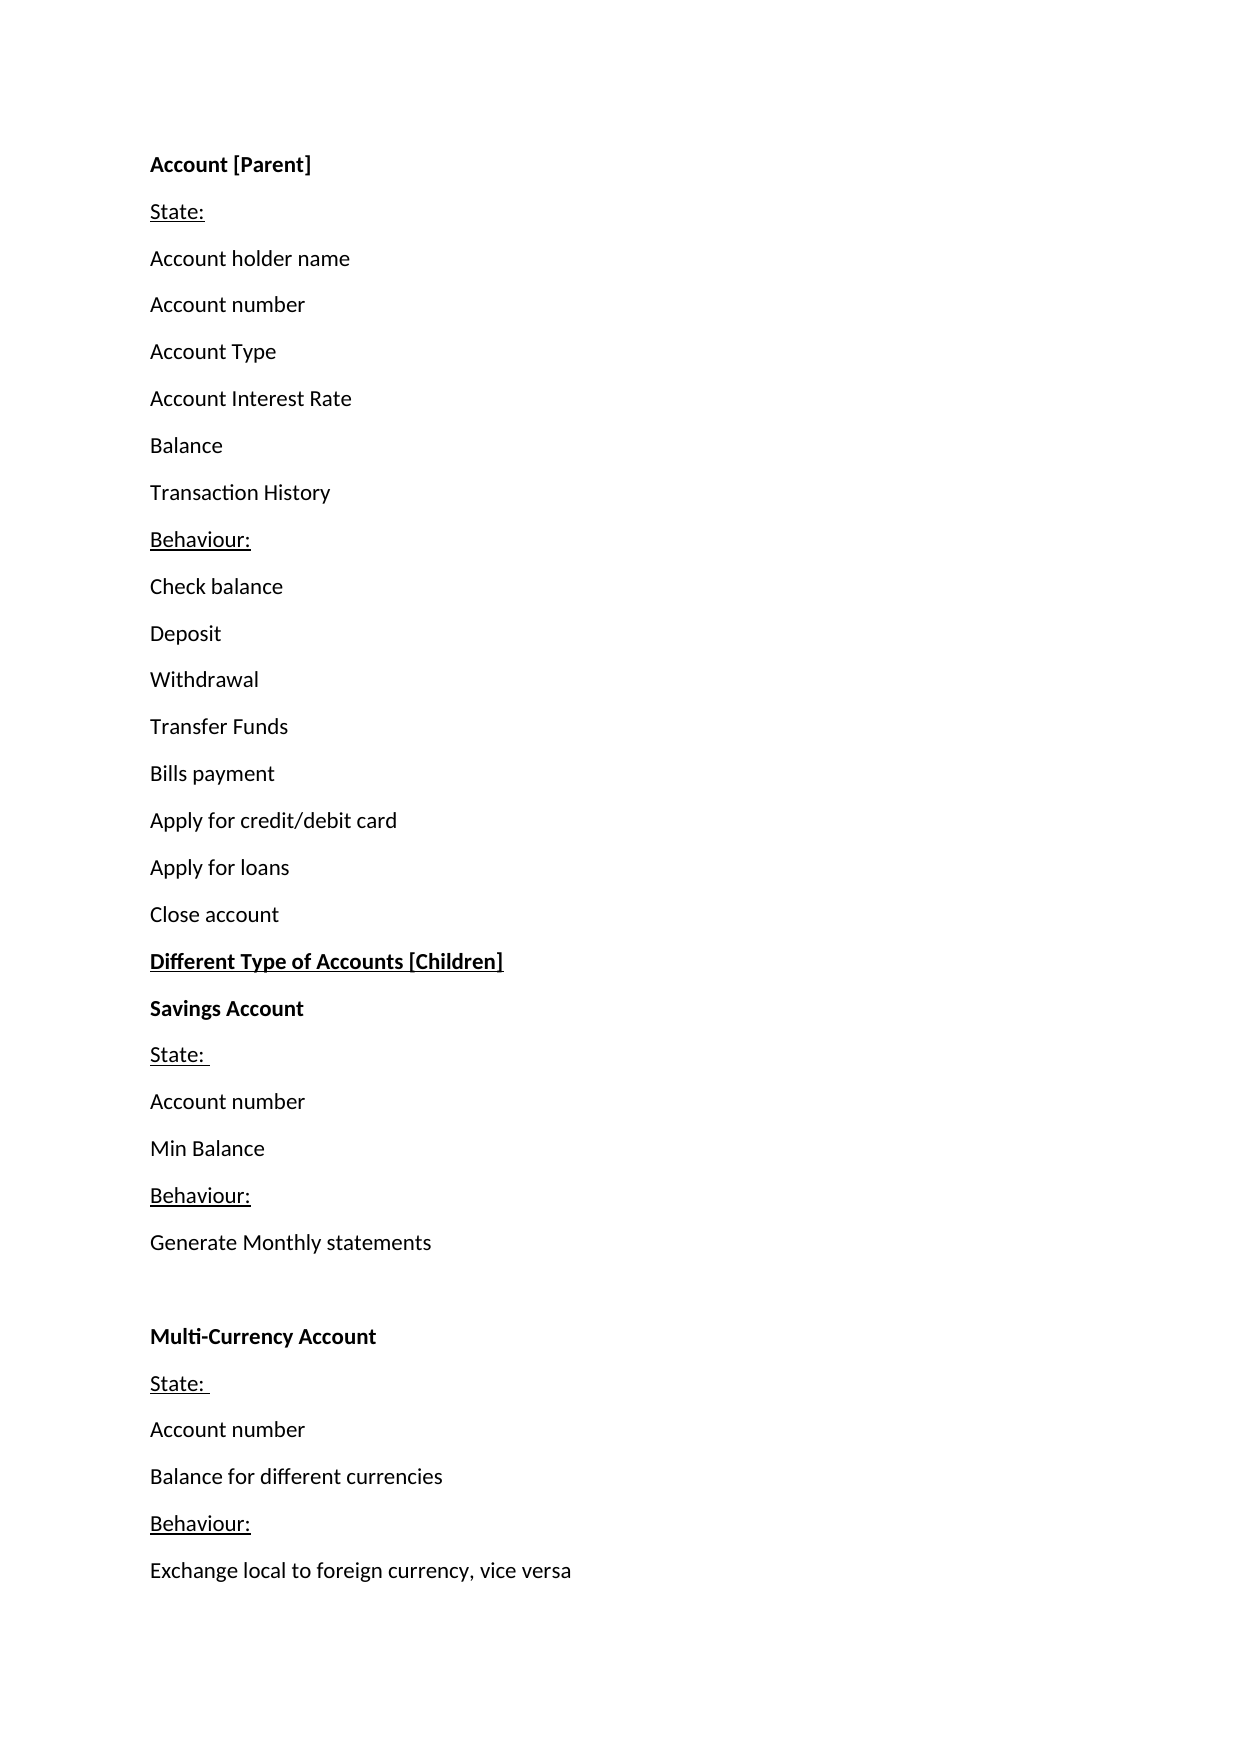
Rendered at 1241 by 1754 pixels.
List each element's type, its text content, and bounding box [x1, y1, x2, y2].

text Min Balance [150, 1134, 1090, 1162]
text Account number [150, 291, 1090, 319]
text Bills payment [150, 759, 1090, 787]
text Balance [150, 431, 1090, 459]
text Account number [150, 1087, 1090, 1116]
text Generate Monthly statements [150, 1228, 1090, 1256]
text Account holder name [150, 244, 1090, 272]
text Account Type [150, 337, 1090, 366]
text Apply for credit/debit card [150, 806, 1090, 834]
text Deposit [150, 619, 1090, 647]
text State: [150, 1369, 1090, 1397]
text Account [Parent] [150, 150, 1090, 178]
text Account number [150, 1416, 1090, 1444]
text Multi-Currency Account [150, 1322, 1090, 1350]
text Behaviour: [150, 1181, 1090, 1209]
text Exchange local to foreign currency, vice versa [150, 1556, 1090, 1584]
text Behaviour: [150, 525, 1090, 553]
text Balance for different currencies [150, 1462, 1090, 1491]
text Account Interest Rate [150, 384, 1090, 412]
text Apply for loans [150, 853, 1090, 881]
text Different Type of Accounts [Children] [150, 947, 1090, 975]
text Check balance [150, 572, 1090, 600]
text State: [150, 197, 1090, 225]
text Transaction History [150, 478, 1090, 506]
text Withdrawal [150, 666, 1090, 694]
text Savings Account [150, 994, 1090, 1022]
text Behaviour: [150, 1509, 1090, 1537]
text Close account [150, 900, 1090, 928]
text Transfer Funds [150, 712, 1090, 741]
text State: [150, 1041, 1090, 1069]
